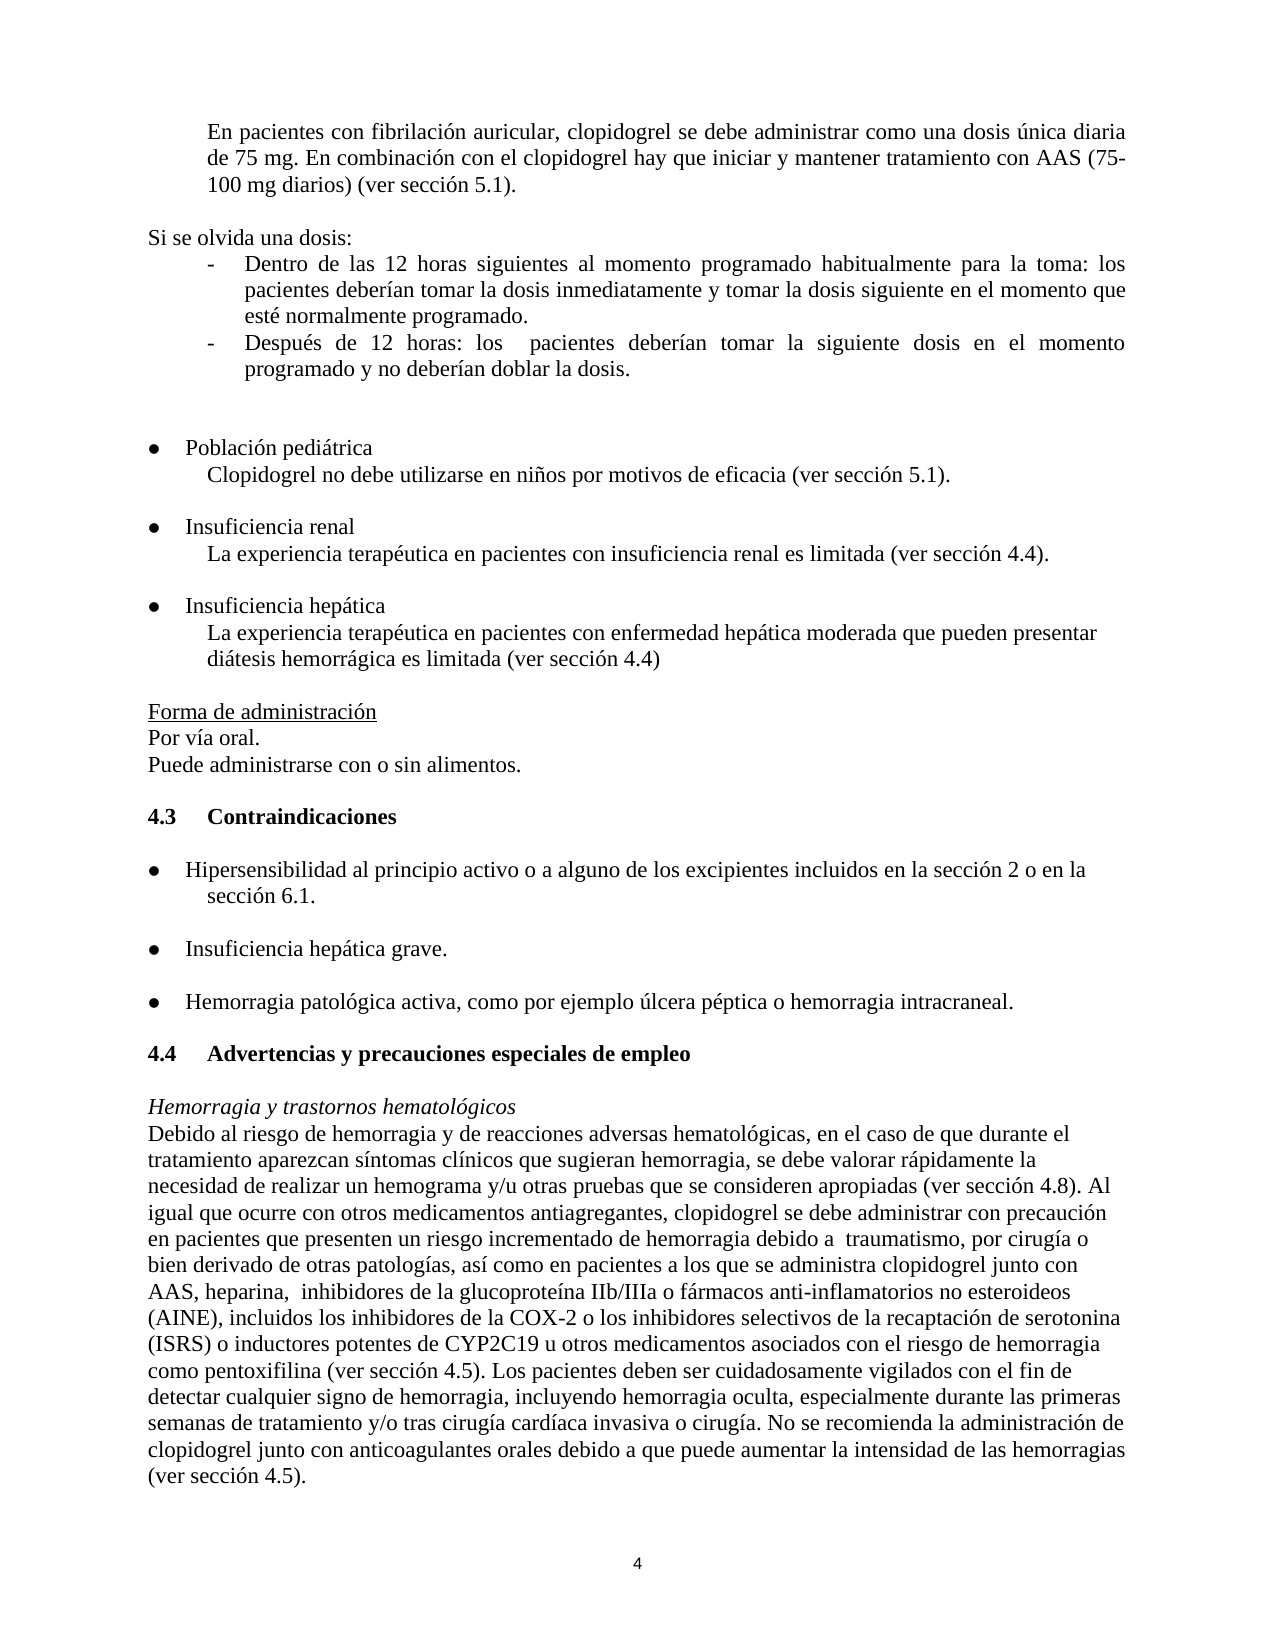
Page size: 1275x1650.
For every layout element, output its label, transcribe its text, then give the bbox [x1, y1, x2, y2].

text Clopidogrel no debe utilizarse en niños por motivos de eficacia (ver sección 5.1). [207, 461, 1127, 487]
text Si se olvida una dosis: [148, 223, 1127, 250]
text 4.4 Advertencias y precauciones especiales de empleo [148, 1041, 1127, 1067]
list Insuficiencia renal [148, 513, 1127, 540]
text La experiencia terapéutica en pacientes con insuficiencia renal es limitada (ver sección 4.4). [162, 540, 1127, 566]
list Insuficiencia hepática grave. [148, 935, 1127, 961]
text Puede administrarse con o sin alimentos. [148, 751, 1127, 777]
list Hipersensibilidad al principio activo o a alguno de los excipientes incluidos en la sección 2 o en la sección 6.1. [148, 856, 1127, 909]
list Dentro de las 12 horas siguientes al momento programado habitualmente para la toma: los pacientes deberían tomar la dosis inmediatamente y tomar la dosis siguiente en el momento que esté normalmente programado. [207, 250, 1127, 329]
text Por vía oral. [148, 724, 1127, 751]
text Debido al riesgo de hemorragia y de reacciones adversas hematológicas, en el caso de que durante el tratamiento aparezcan síntomas clínicos que sugieran hemorragia, se debe valorar rápidamente la necesidad de realizar un hemograma y/u otras pruebas que se consideren apropiadas (ver sección 4.8). Al igual que ocurre con otros medicamentos antiagregantes, clopidogrel se debe administrar con precaución en pacientes que presenten un riesgo incrementado de hemorragia debido a traumatismo, por cirugía o bien derivado de otras patologías, así como en pacientes a los que se administra clopidogrel junto con AAS, heparina, inhibidores de la glucoproteína IIb/IIIa o fármacos anti-inflamatorios no esteroideos (AINE), incluidos los inhibidores de la COX-2 o los inhibidores selectivos de la recaptación de serotonina (ISRS) o inductores potentes de CYP2C19 u otros medicamentos asociados con el riesgo de hemorragia como pentoxifilina (ver sección 4.5). Los pacientes deben ser cuidadosamente vigilados con el fin de detectar cualquier signo de hemorragia, incluyendo hemorragia oculta, especialmente durante las primeras semanas de tratamiento y/o tras cirugía cardíaca invasiva o cirugía. No se recomienda la administración de clopidogrel junto con anticoagulantes orales debido a que puede aumentar la intensidad de las hemorragias (ver sección 4.5). [148, 1119, 1127, 1488]
list Después de 12 horas: los pacientes deberían tomar la siguiente dosis en el momento programado y no deberían doblar la dosis. [207, 329, 1127, 382]
text Hemorragia y trastornos hematológicos [148, 1093, 1127, 1119]
text 4.3 Contraindicaciones [148, 803, 1127, 830]
text La experiencia terapéutica en pacientes con enfermedad hepática moderada que pueden presentar diátesis hemorrágica es limitada (ver sección 4.4) [207, 619, 1127, 672]
text Forma de administración [148, 698, 1127, 724]
text En pacientes con fibrilación auricular, clopidogrel se debe administrar como una dosis única diaria de 75 mg. En combinación con el clopidogrel hay que iniciar y mantener tratamiento con AAS (75-100 mg diarios) (ver sección 5.1). [207, 118, 1127, 197]
list Insuficiencia hepática [148, 592, 1127, 619]
list Hemorragia patológica activa, como por ejemplo úlcera péptica o hemorragia intracraneal. [148, 988, 1127, 1014]
list Población pediátrica [148, 434, 1127, 461]
